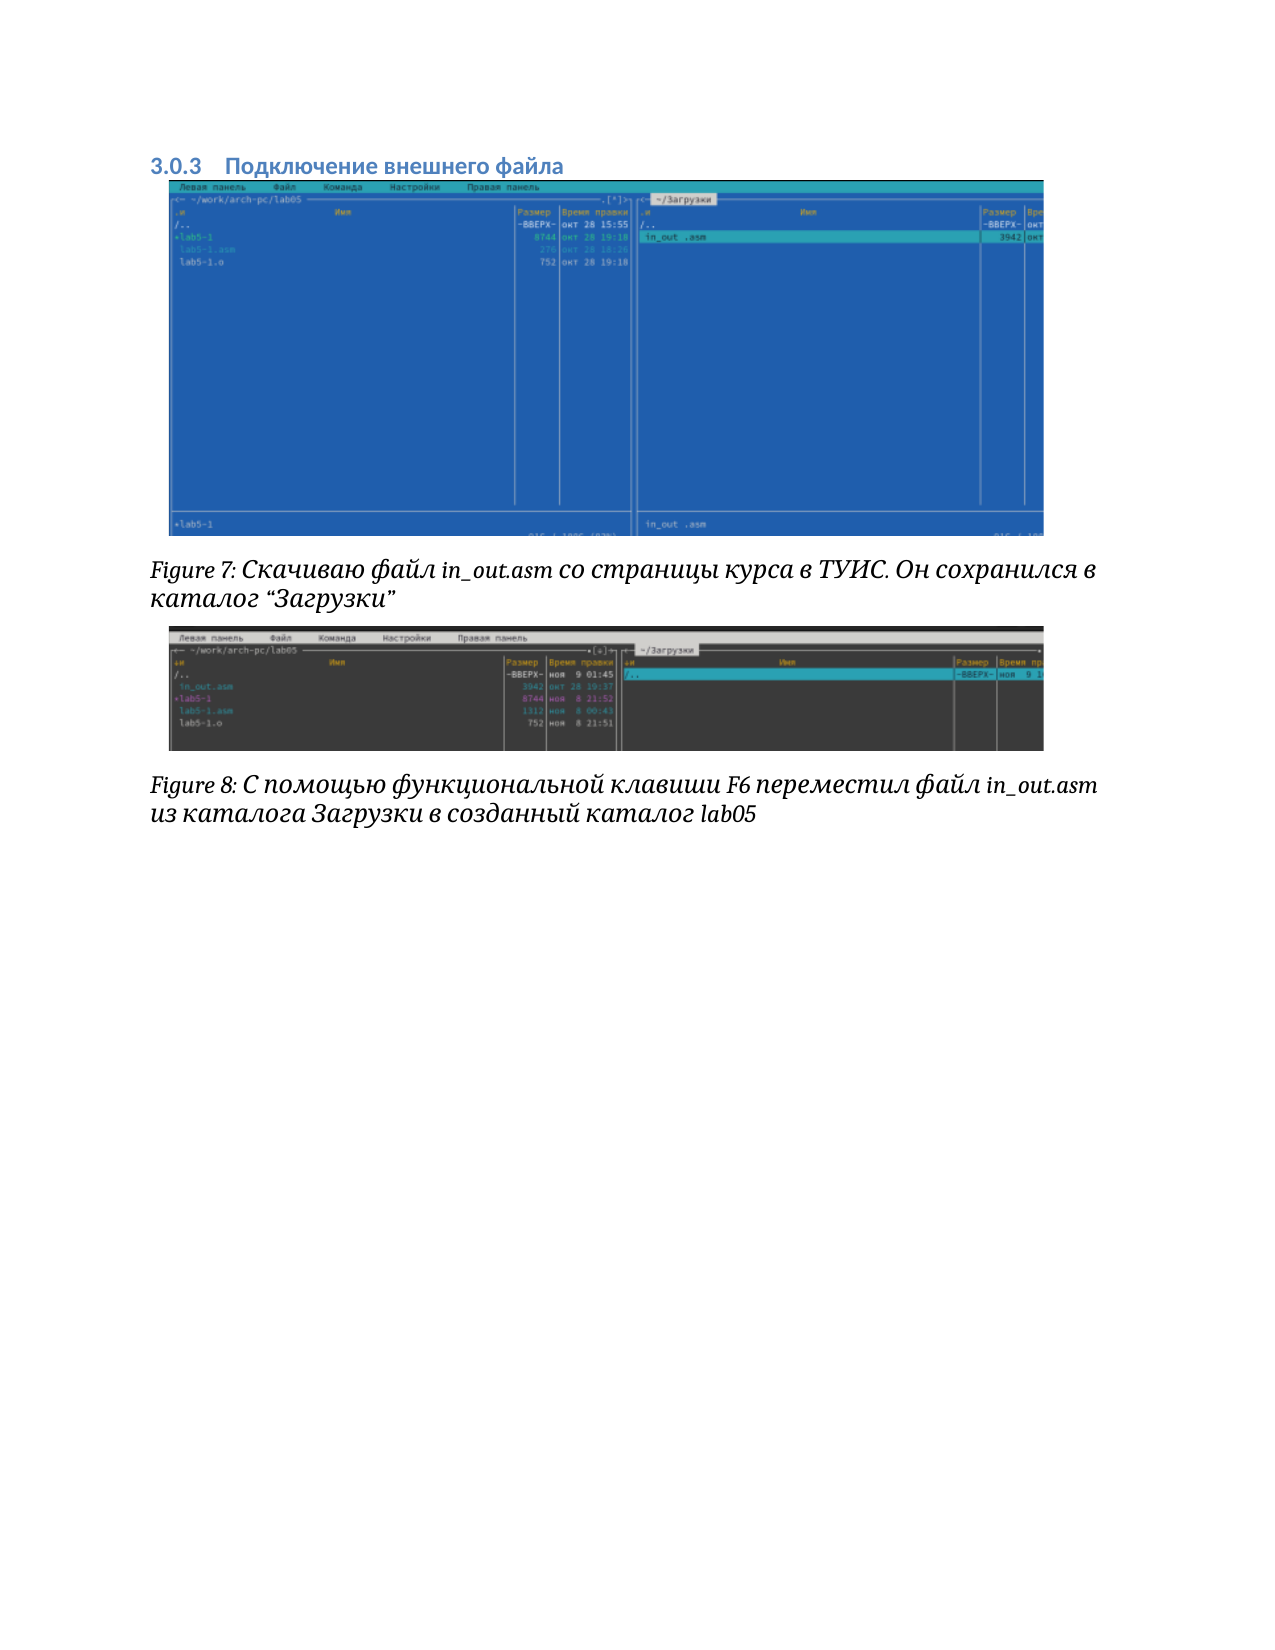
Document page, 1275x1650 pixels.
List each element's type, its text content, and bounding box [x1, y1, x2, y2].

text Figure 7: Скачиваю файл in_out.asm со страницы курса в ТУИС. Он сохранился в каталог “Загрузки” [150, 556, 1125, 614]
subtitle 3.0.3 Подключение внешнего файла [150, 150, 1125, 181]
picture [168, 626, 1044, 751]
picture [168, 180, 1044, 536]
text Figure 8: С помощью функциональной клавиши F6 переместил файл in_out.asm из каталога Загрузки в созданный каталог lab05 [150, 771, 1125, 829]
